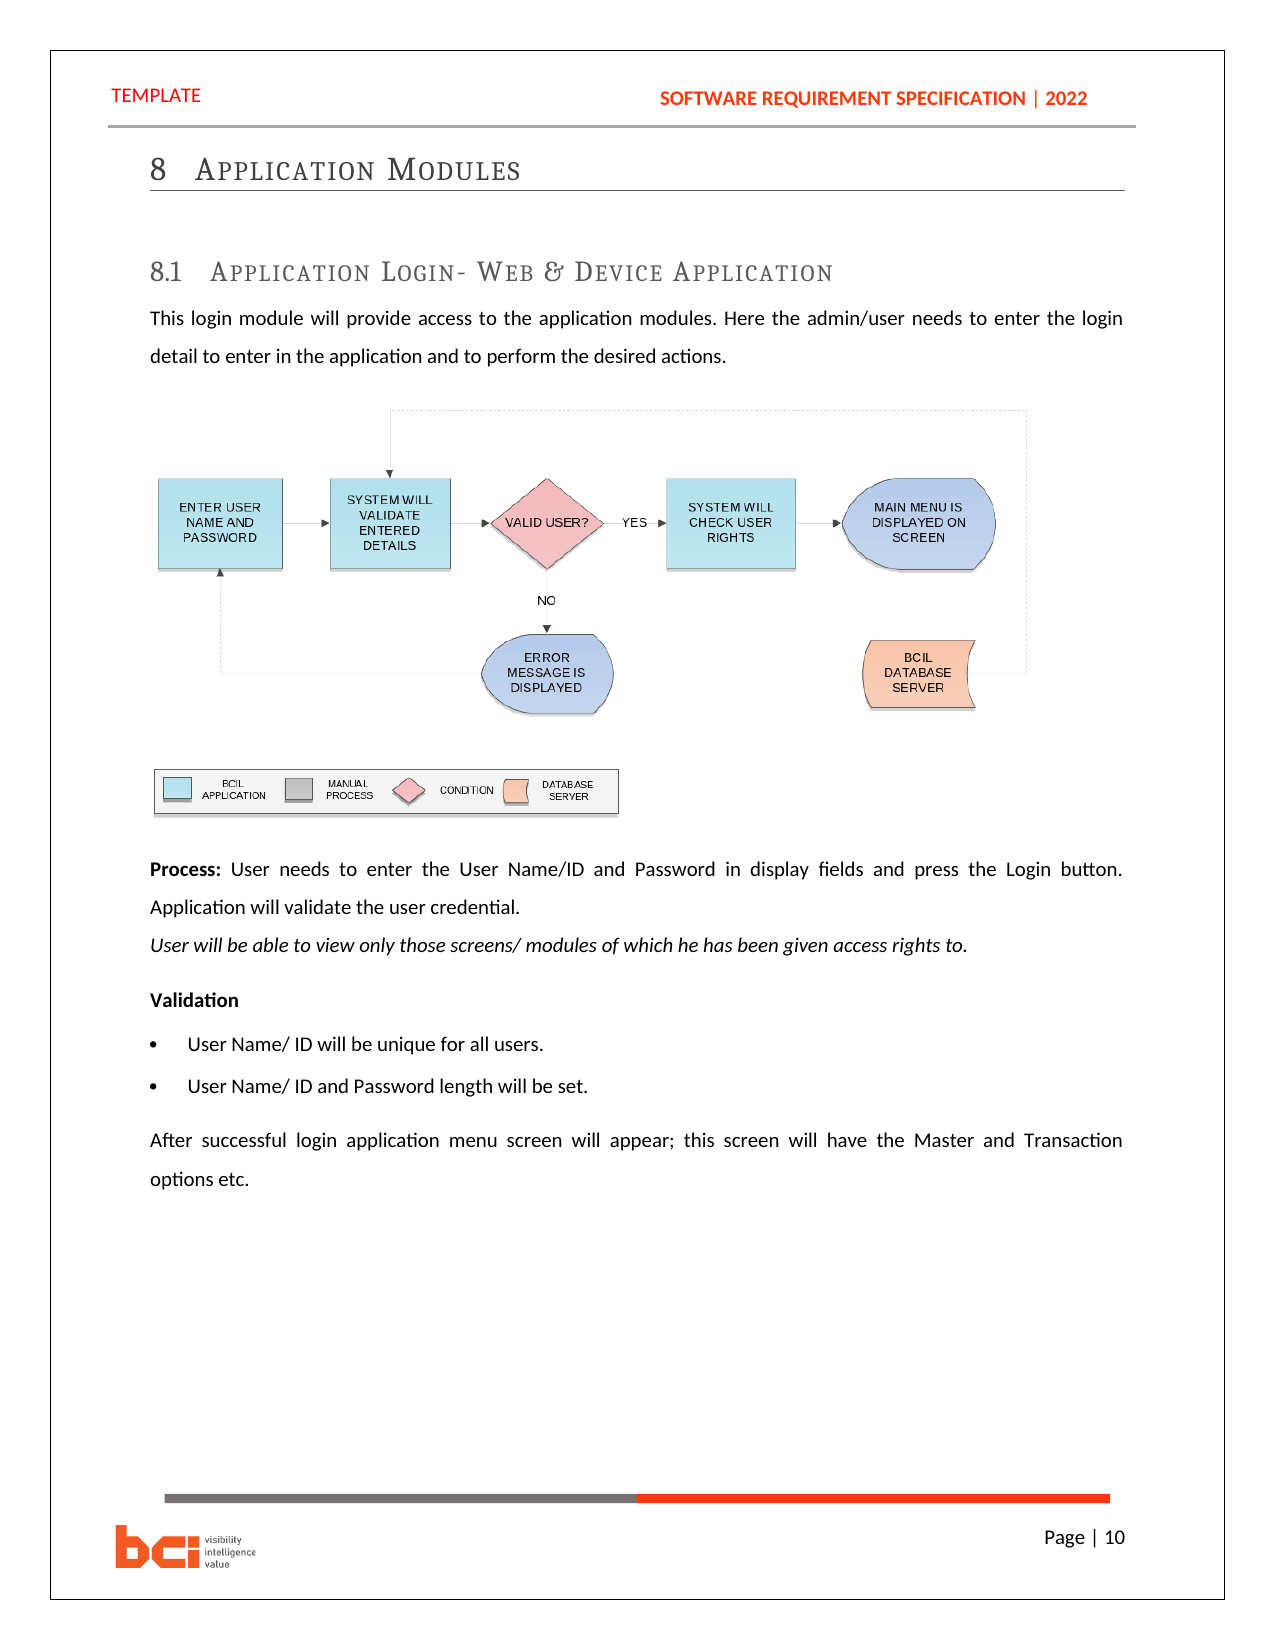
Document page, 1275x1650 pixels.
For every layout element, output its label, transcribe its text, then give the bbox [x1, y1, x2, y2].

list User Name/ ID and Password length will be set. [150, 1073, 1125, 1098]
list User Name/ ID will be unique for all users. [150, 1032, 1125, 1057]
text After successful login application menu screen will appear; this screen will have the Master and Transaction options etc. [150, 1128, 1125, 1191]
text This login module will provide access to the application modules. Here the admin/user needs to enter the login detail to enter in the application and to perform the desired actions. [150, 306, 1125, 369]
picture [114, 1520, 255, 1568]
text Process: User needs to enter the User Name/ID and Password in display fields and press the Login button. Application will validate the user credential. [150, 856, 1125, 920]
subtitle Application Login- Web & Device Application [150, 255, 1125, 289]
text User will be able to view only those screens/ modules of which he has been given access rights to. [150, 933, 1125, 958]
subtitle Application Modules [150, 150, 1125, 190]
text Validation [150, 987, 1125, 1013]
